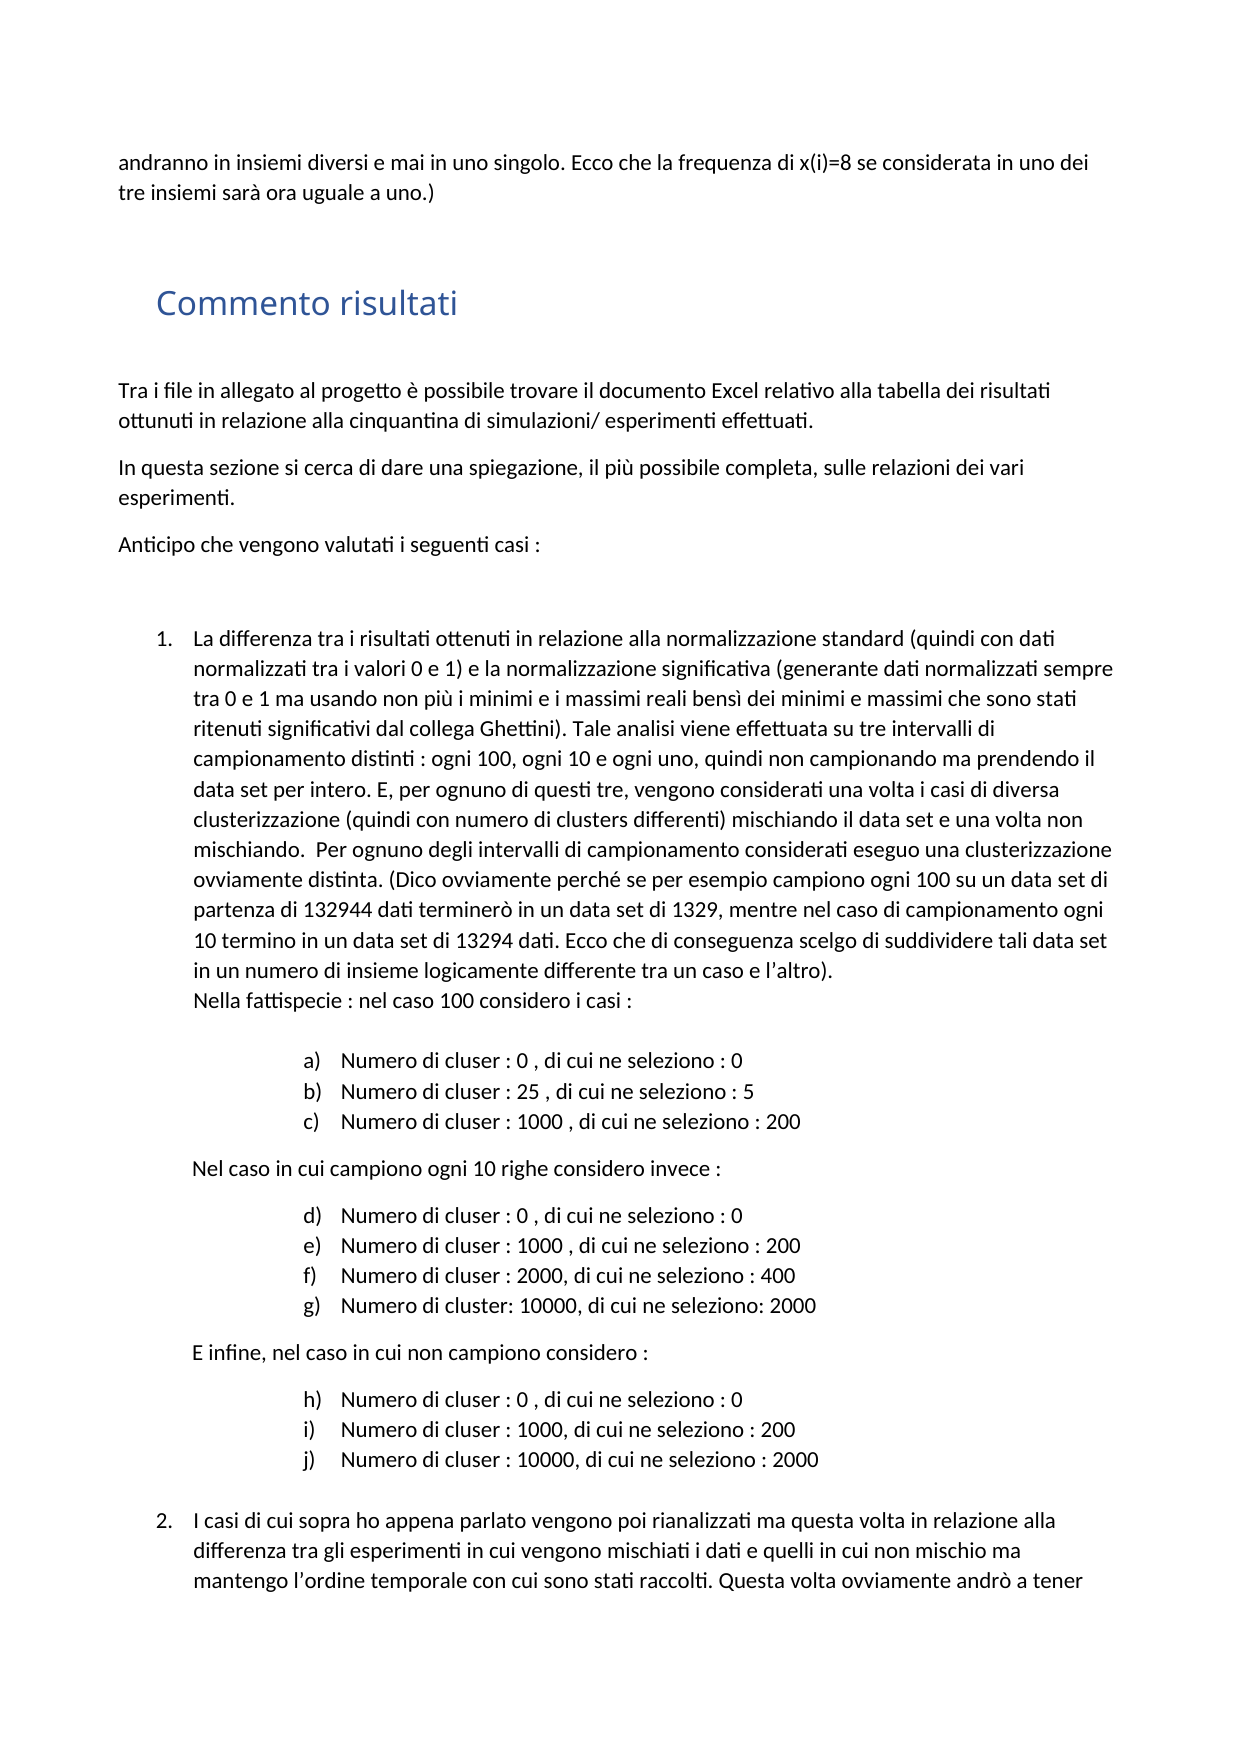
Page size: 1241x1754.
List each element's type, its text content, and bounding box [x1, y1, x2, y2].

list Numero di cluster: 10000, di cui ne seleziono: 2000 [303, 1291, 1122, 1319]
list Numero di cluser : 0 , di cui ne seleziono : 0 [303, 1201, 1122, 1229]
text In questa sezione si cerca di dare una spiegazione, il più possibile completa, sulle relazioni dei vari esperimenti. [118, 453, 1122, 511]
list Numero di cluser : 0 , di cui ne seleziono : 0 [303, 1047, 1122, 1074]
list Numero di cluser : 2000, di cui ne seleziono : 400 [303, 1261, 1122, 1289]
text Anticipo che vengono valutati i seguenti casi : [118, 530, 1122, 558]
list La differenza tra i risultati ottenuti in relazione alla normalizzazione standard (quindi con dati normalizzati tra i valori 0 e 1) e la normalizzazione significativa (generante dati normalizzati sempre tra 0 e 1 ma usando non più i minimi e i massimi reali bensì dei minimi e massimi che sono stati ritenuti significativi dal collega Ghettini). Tale analisi viene effettuata su tre intervalli di campionamento distinti : ogni 100, ogni 10 e ogni uno, quindi non campionando ma prendendo il data set per intero. E, per ognuno di questi tre, vengono considerati una volta i casi di diversa clusterizzazione (quindi con numero di clusters differenti) mischiando il data set e una volta non mischiando. Per ognuno degli intervalli di campionamento considerati eseguo una clusterizzazione ovviamente distinta. (Dico ovviamente perché se per esempio campiono ogni 100 su un data set di partenza di 132944 dati terminerò in un data set di 1329, mentre nel caso di campionamento ogni 10 termino in un data set di 13294 dati. Ecco che di conseguenza scelgo di suddividere tali data set in un numero di insieme logicamente differente tra un caso e l’altro). [156, 624, 1122, 984]
list Numero di cluser : 25 , di cui ne seleziono : 5 [303, 1077, 1122, 1105]
list Numero di cluser : 10000, di cui ne seleziono : 2000 [303, 1446, 1122, 1473]
list Nella fattispecie : nel caso 100 considero i casi : [193, 986, 1122, 1014]
text E infine, nel caso in cui non campiono considero : [156, 1338, 1122, 1366]
list Numero di cluser : 0 , di cui ne seleziono : 0 [303, 1385, 1122, 1413]
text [118, 148, 1122, 206]
list Numero di cluser : 1000, di cui ne seleziono : 200 [303, 1415, 1122, 1443]
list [156, 1506, 1122, 1594]
list Numero di cluser : 1000 , di cui ne seleziono : 200 [303, 1107, 1122, 1135]
list Numero di cluser : 1000 , di cui ne seleziono : 200 [303, 1231, 1122, 1259]
text Nel caso in cui campiono ogni 10 righe considero invece : [118, 1154, 1122, 1182]
subtitle Commento risultati [156, 280, 1122, 325]
text Tra i file in allegato al progetto è possibile trovare il documento Excel relativo alla tabella dei risultati ottunuti in relazione alla cinquantina di simulazioni/ esperimenti effettuati. [118, 376, 1122, 434]
